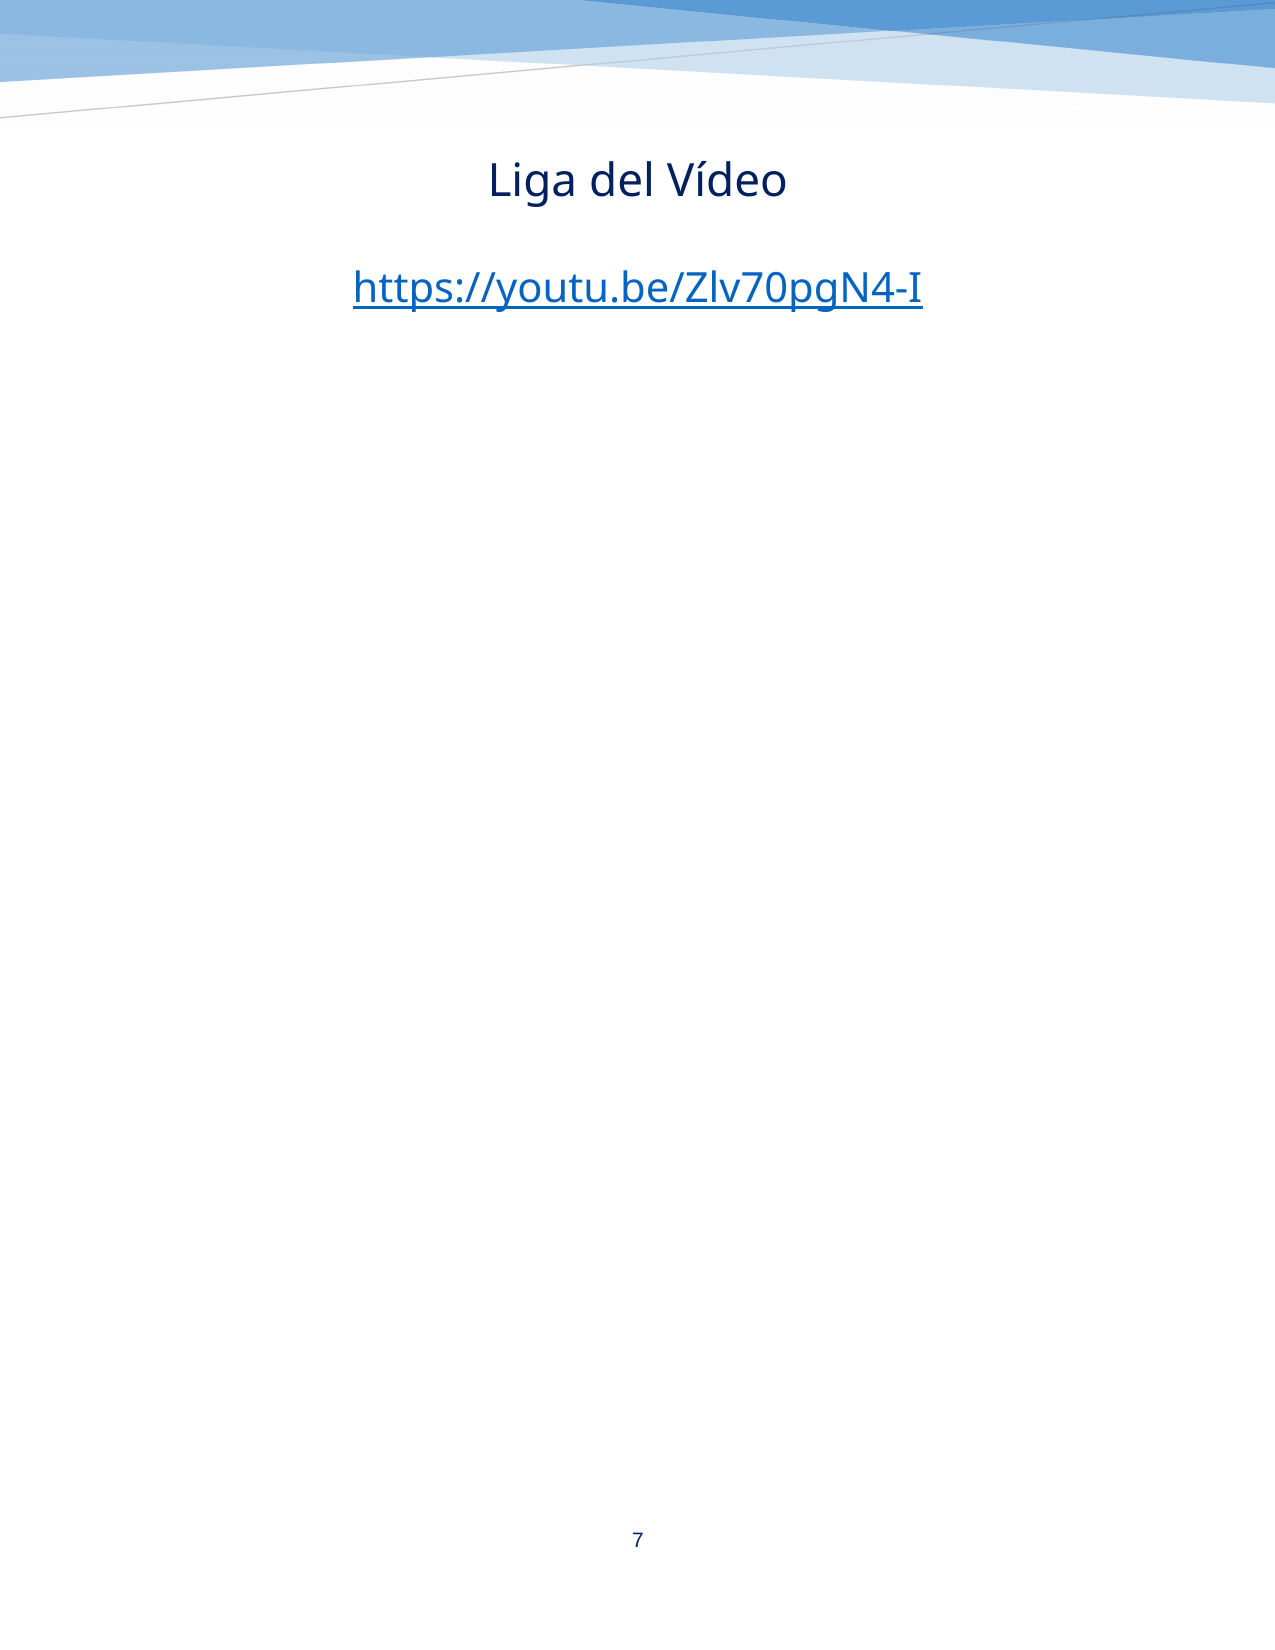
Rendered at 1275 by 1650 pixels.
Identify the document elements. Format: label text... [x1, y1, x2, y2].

text Liga del Vídeo [177, 148, 1098, 210]
text https://youtu.be/Zlv70pgN4-I [177, 258, 1098, 314]
picture [0, 0, 1275, 129]
